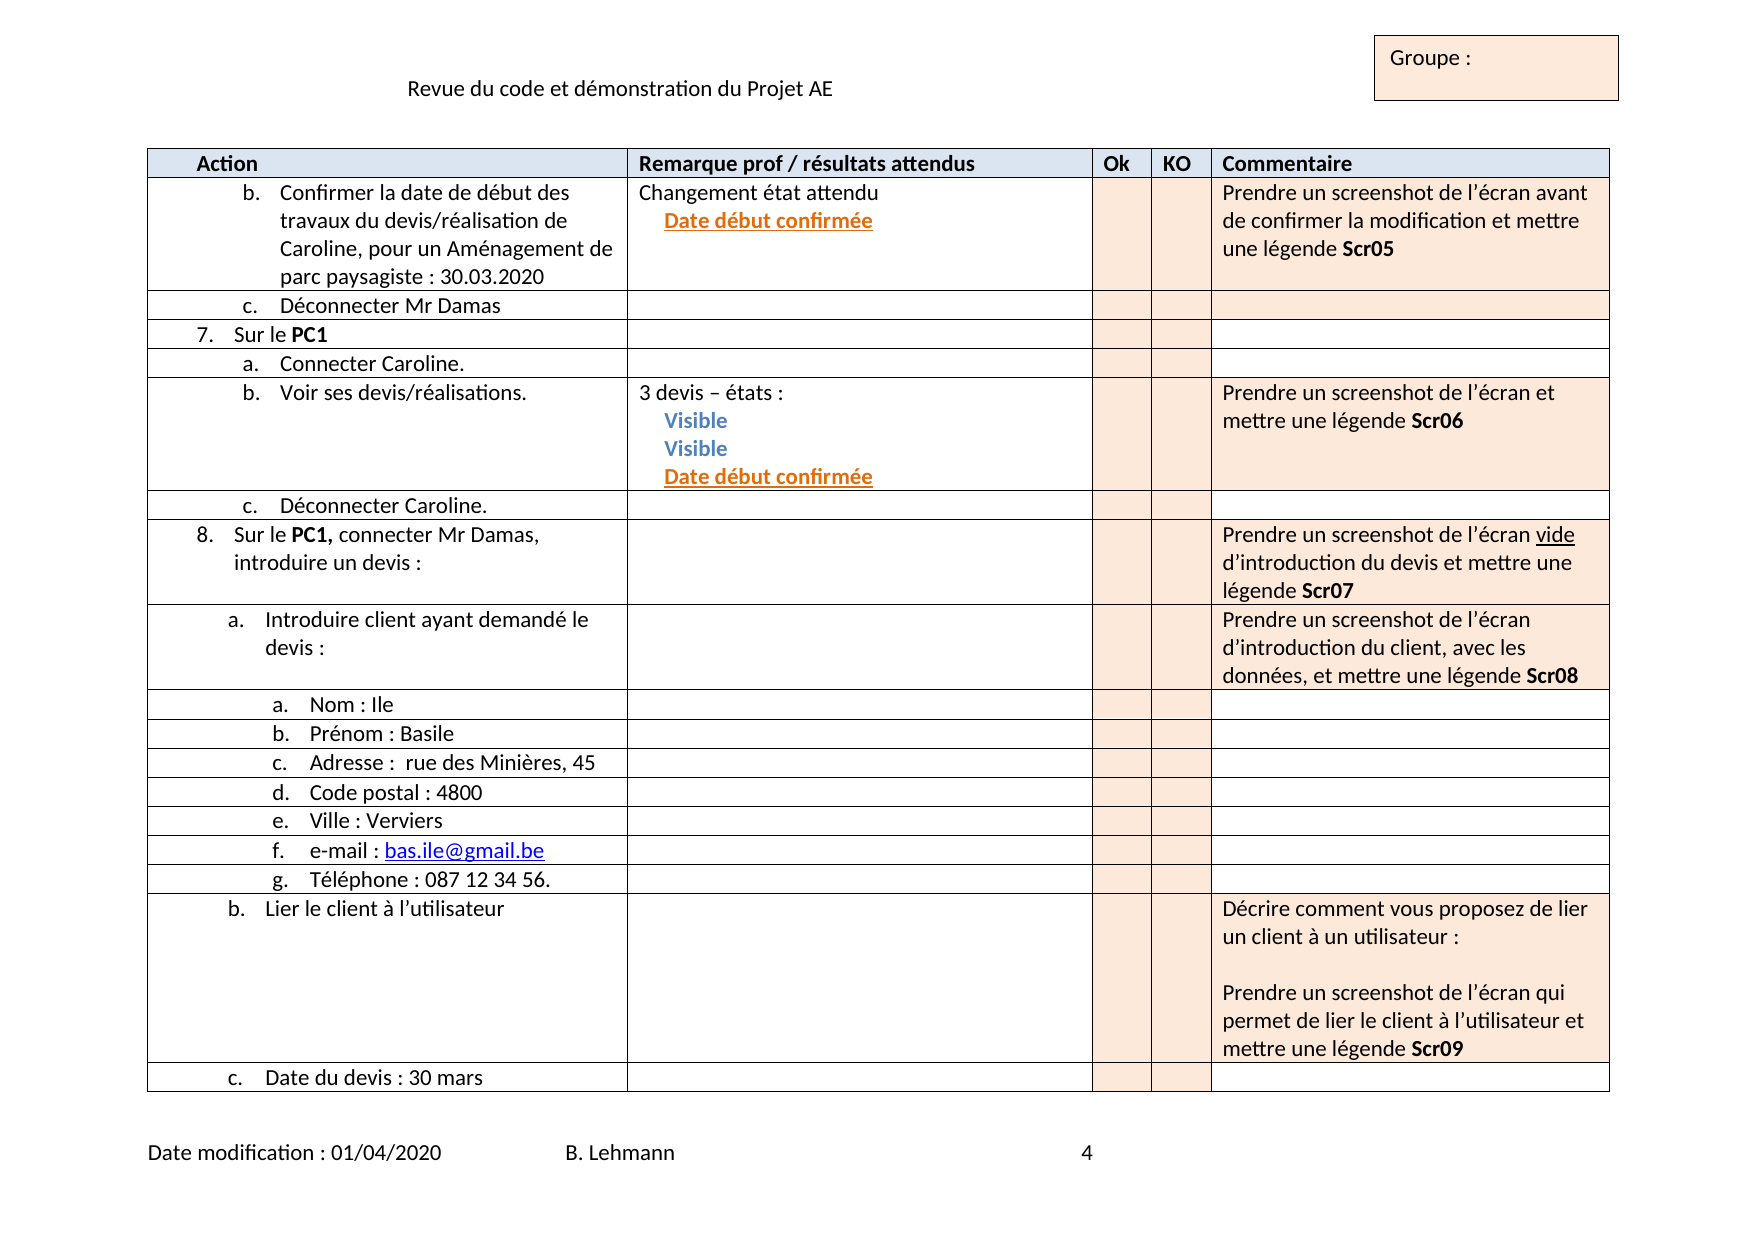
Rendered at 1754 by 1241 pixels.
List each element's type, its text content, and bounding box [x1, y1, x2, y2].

table_cell [1093, 320, 1151, 348]
table_cell [628, 836, 1092, 864]
table_cell [628, 520, 1092, 604]
table_cell [628, 605, 1092, 689]
table_header Remarque prof / résultats attendus [628, 149, 1092, 177]
table_cell [628, 491, 1092, 519]
table_cell [1212, 720, 1609, 747]
table_cell [1212, 749, 1609, 777]
table_cell [628, 320, 1092, 348]
table_header Ok [1093, 149, 1151, 177]
table_cell [628, 291, 1092, 319]
table_cell 3 devis – états : Visible Visible Date début confirmée [628, 378, 1092, 490]
table_cell [1152, 320, 1211, 348]
table_cell Date du devis : 30 mars [148, 1063, 627, 1091]
table_cell [628, 894, 1092, 1062]
table_cell Prendre un screenshot de l’écran vide d’introduction du devis et mettre une légende Scr07 [1212, 520, 1609, 604]
table_cell [1093, 291, 1151, 319]
table_cell Prendre un screenshot de l’écran d’introduction du client, avec les données, et mettre une légende Scr08 [1212, 605, 1609, 689]
table_cell [1152, 291, 1211, 319]
table_cell e-mail : bas.ile@gmail.be [148, 836, 627, 864]
table_cell [1093, 894, 1151, 1062]
table_cell Introduire client ayant demandé le devis : [148, 605, 627, 689]
table_cell Lier le client à l’utilisateur [148, 894, 627, 1062]
table_cell [628, 720, 1092, 747]
table_cell Prénom : Basile [148, 720, 627, 747]
table_cell Déconnecter Caroline. [148, 491, 627, 519]
table_cell Sur le PC1, connecter Mr Damas, introduire un devis : [148, 520, 627, 604]
table_cell Changement état attendu Date début confirmée [628, 178, 1092, 290]
table_cell [1152, 836, 1211, 864]
table_cell Confirmer la date de début des travaux du devis/réalisation de Caroline, pour un Aménagement de parc paysagiste : 30.03.2020 [148, 178, 627, 290]
table_cell [628, 865, 1092, 893]
table_cell Adresse : rue des Minières, 45 [148, 749, 627, 777]
table_cell [1212, 349, 1609, 377]
table_cell [1212, 778, 1609, 806]
table_cell [1093, 378, 1151, 490]
table_cell Prendre un screenshot de l’écran et mettre une légende Scr06 [1212, 378, 1609, 490]
table_cell [1093, 1063, 1151, 1091]
table_cell [1152, 178, 1211, 290]
table_cell [1093, 491, 1151, 519]
table_cell Téléphone : 087 12 34 56. [148, 865, 627, 893]
table_cell [1152, 720, 1211, 747]
table_cell Voir ses devis/réalisations. [148, 378, 627, 490]
table_cell Sur le PC1 [148, 320, 627, 348]
table_cell [1093, 720, 1151, 747]
table_cell [1152, 349, 1211, 377]
table_cell [1152, 605, 1211, 689]
table_cell [628, 349, 1092, 377]
table_cell [1093, 605, 1151, 689]
table_cell [1212, 690, 1609, 718]
table_cell [628, 778, 1092, 806]
table_cell [1152, 807, 1211, 835]
table_cell [1093, 778, 1151, 806]
table_cell Nom : Ile [148, 690, 627, 718]
table_cell Connecter Caroline. [148, 349, 627, 377]
table_cell [1093, 836, 1151, 864]
table_cell [628, 690, 1092, 718]
table_cell [1212, 491, 1609, 519]
table_cell Décrire comment vous proposez de lier un client à un utilisateur : Prendre un screenshot de l’écran qui permet de lier le client à l’utilisateur et mettre une légende Scr09 [1212, 894, 1609, 1062]
table_cell [628, 1063, 1092, 1091]
table_cell Prendre un screenshot de l’écran avant de confirmer la modification et mettre une légende Scr05 [1212, 178, 1609, 290]
table_cell [628, 807, 1092, 835]
table_cell [1152, 378, 1211, 490]
table_cell [1093, 349, 1151, 377]
table_cell [1152, 865, 1211, 893]
table_header Commentaire [1212, 149, 1609, 177]
table_cell [1152, 520, 1211, 604]
table_header KO [1152, 149, 1211, 177]
table_cell [1212, 836, 1609, 864]
table_header Action [148, 149, 627, 177]
table_cell [1212, 320, 1609, 348]
table_cell [1212, 865, 1609, 893]
table_cell [1152, 778, 1211, 806]
table_cell Code postal : 4800 [148, 778, 627, 806]
table_cell [1093, 178, 1151, 290]
table_cell [1152, 690, 1211, 718]
table_cell [1212, 1063, 1609, 1091]
table_cell [1093, 520, 1151, 604]
table_cell [1152, 894, 1211, 1062]
table_cell [1093, 865, 1151, 893]
table_cell [1152, 491, 1211, 519]
table_cell [1212, 807, 1609, 835]
table_cell Ville : Verviers [148, 807, 627, 835]
table_cell [1152, 1063, 1211, 1091]
table_cell [1212, 291, 1609, 319]
table_cell [1093, 690, 1151, 718]
table_cell [1093, 807, 1151, 835]
table_cell [1093, 749, 1151, 777]
table_cell [628, 749, 1092, 777]
table_cell Déconnecter Mr Damas [148, 291, 627, 319]
table_cell [1152, 749, 1211, 777]
